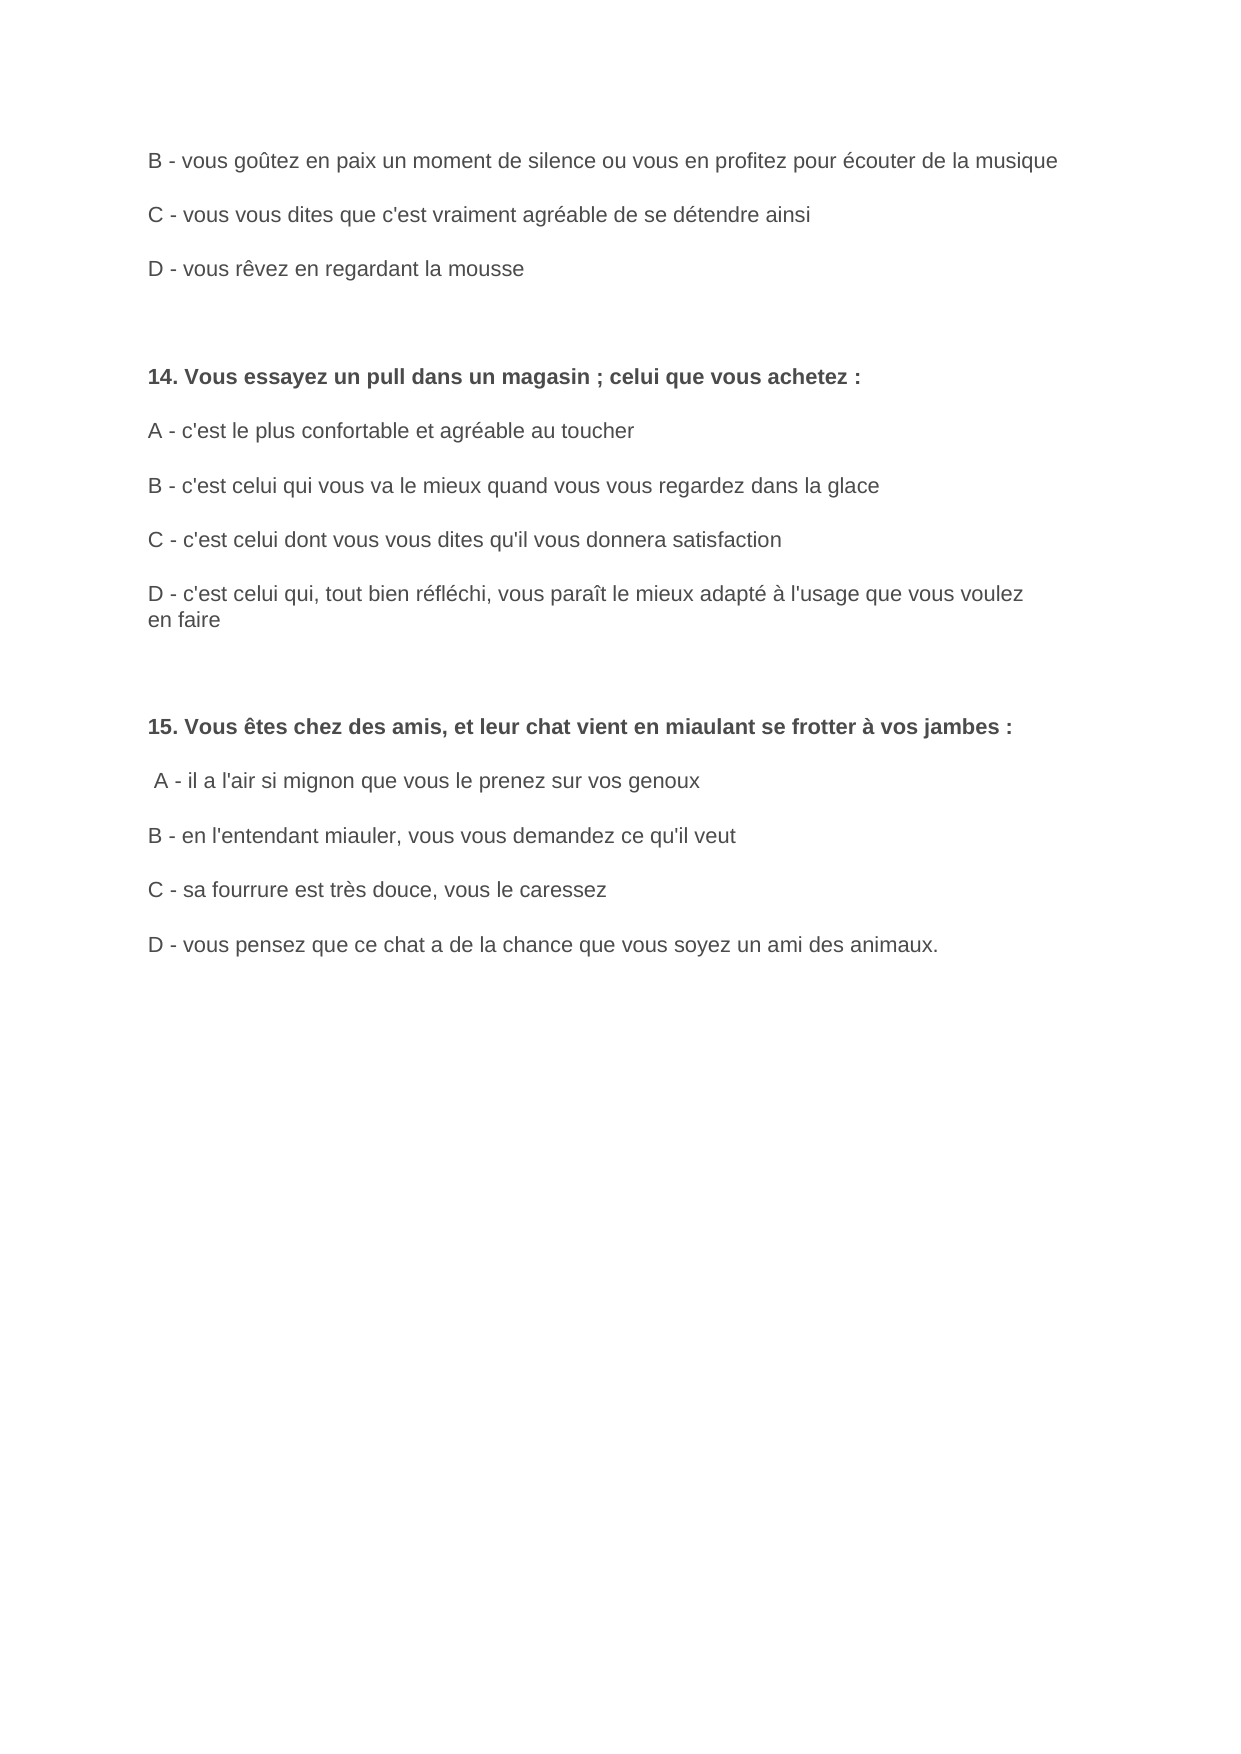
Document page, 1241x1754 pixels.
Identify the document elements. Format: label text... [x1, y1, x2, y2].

text 14. Vous essayez un pull dans un magasin ; celui que vous achetez : [148, 364, 1093, 389]
text B - vous goûtez en paix un moment de silence ou vous en profitez pour écouter de la musique [148, 148, 1093, 173]
text A - c'est le plus confortable et agréable au toucher [148, 418, 1093, 443]
text C - vous vous dites que c'est vraiment agréable de se détendre ainsi [148, 202, 1093, 227]
text D - vous rêvez en regardant la mousse [148, 256, 1093, 282]
text C - sa fourrure est très douce, vous le caressez [148, 877, 1093, 902]
text C - c'est celui dont vous vous dites qu'il vous donnera satisfaction [148, 527, 1093, 552]
text D - vous pensez que ce chat a de la chance que vous soyez un ami des animaux. [148, 932, 1093, 957]
text A - il a l'air si mignon que vous le prenez sur vos genoux [148, 768, 1093, 794]
text D - c'est celui qui, tout bien réfléchi, vous paraît le mieux adapté à l'usage que vous voulez en faire [148, 581, 1093, 632]
text B - en l'entendant miauler, vous vous demandez ce qu'il veut [148, 823, 1093, 848]
text B - c'est celui qui vous va le mieux quand vous vous regardez dans la glace [148, 473, 1093, 498]
text 15. Vous êtes chez des amis, et leur chat vient en miaulant se frotter à vos jambes : [148, 714, 1093, 739]
